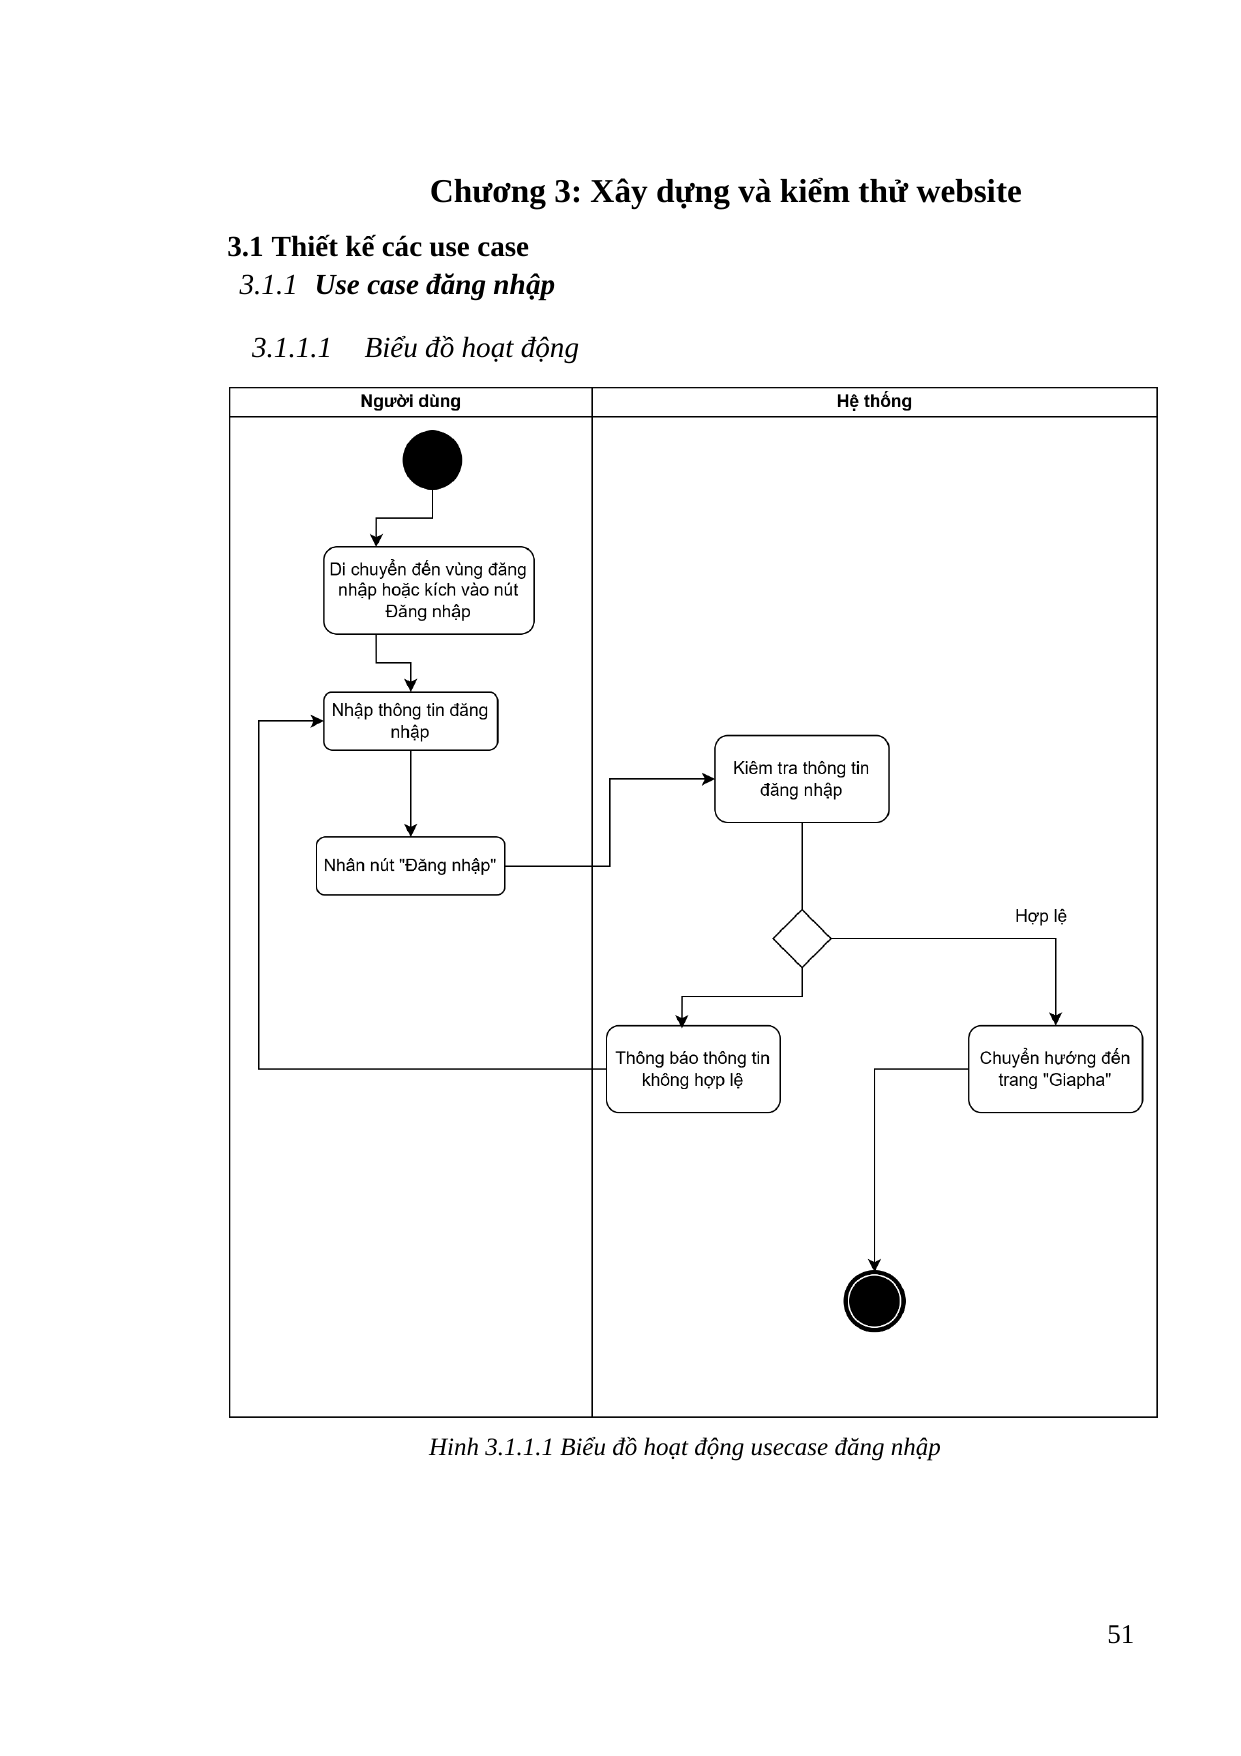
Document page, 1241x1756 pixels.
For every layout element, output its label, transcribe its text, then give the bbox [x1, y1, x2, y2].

subtitle Chương 3: Xây dựng và kiểm thử website [286, 172, 1134, 210]
picture [214, 373, 1172, 1432]
subtitle Thiết kế các use case [227, 229, 1134, 262]
text Hinh 3.1.1.1 Biểu đồ hoạt động usecase đăng nhập [207, 1432, 1134, 1461]
subtitle Biểu đồ hoạt động [252, 330, 1134, 364]
subtitle Use case đăng nhập [239, 267, 1134, 301]
